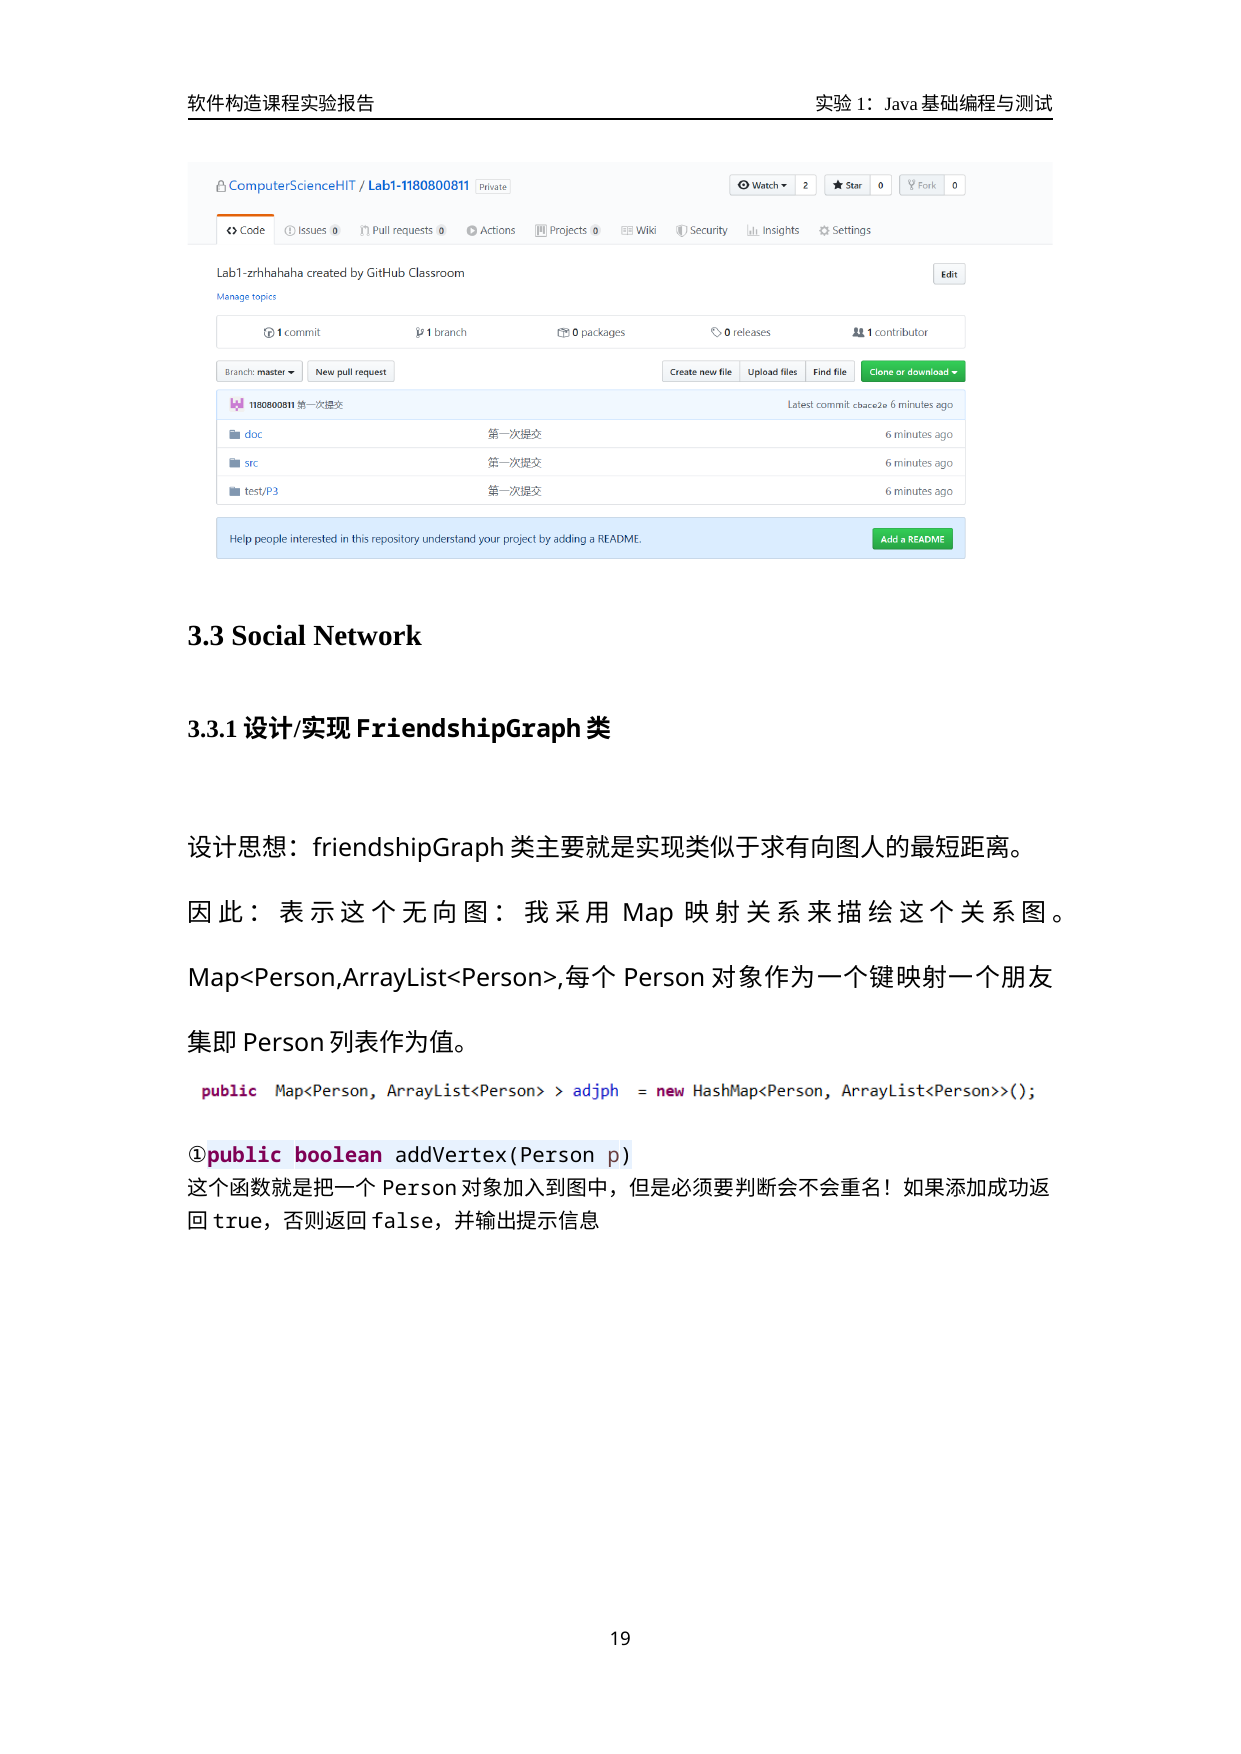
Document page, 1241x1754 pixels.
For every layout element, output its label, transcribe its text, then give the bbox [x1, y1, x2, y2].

picture [187, 162, 1053, 574]
text 因此：表示这个无向图：我采用Map映射关系来描绘这个关系图。Map<Person,ArrayList<Person>,每个Person对象作为一个键映射一个朋友集即Person列表作为值。 [187, 878, 1053, 1072]
text ①public boolean addVertex(Person p) [187, 1138, 1053, 1170]
text 设计思想：friendshipGraph类主要就是实现类似于求有向图人的最短距离。 [187, 813, 1053, 878]
subtitle Social Network [187, 602, 1053, 667]
text 这个函数就是把一个Person对象加入到图中，但是必须要判断会不会重名！如果添加成功返回true，否则返回false，并输出提示信息 [187, 1170, 1053, 1235]
picture [187, 1072, 1053, 1111]
subtitle 设计/实现FriendshipGraph类 [187, 694, 1053, 759]
